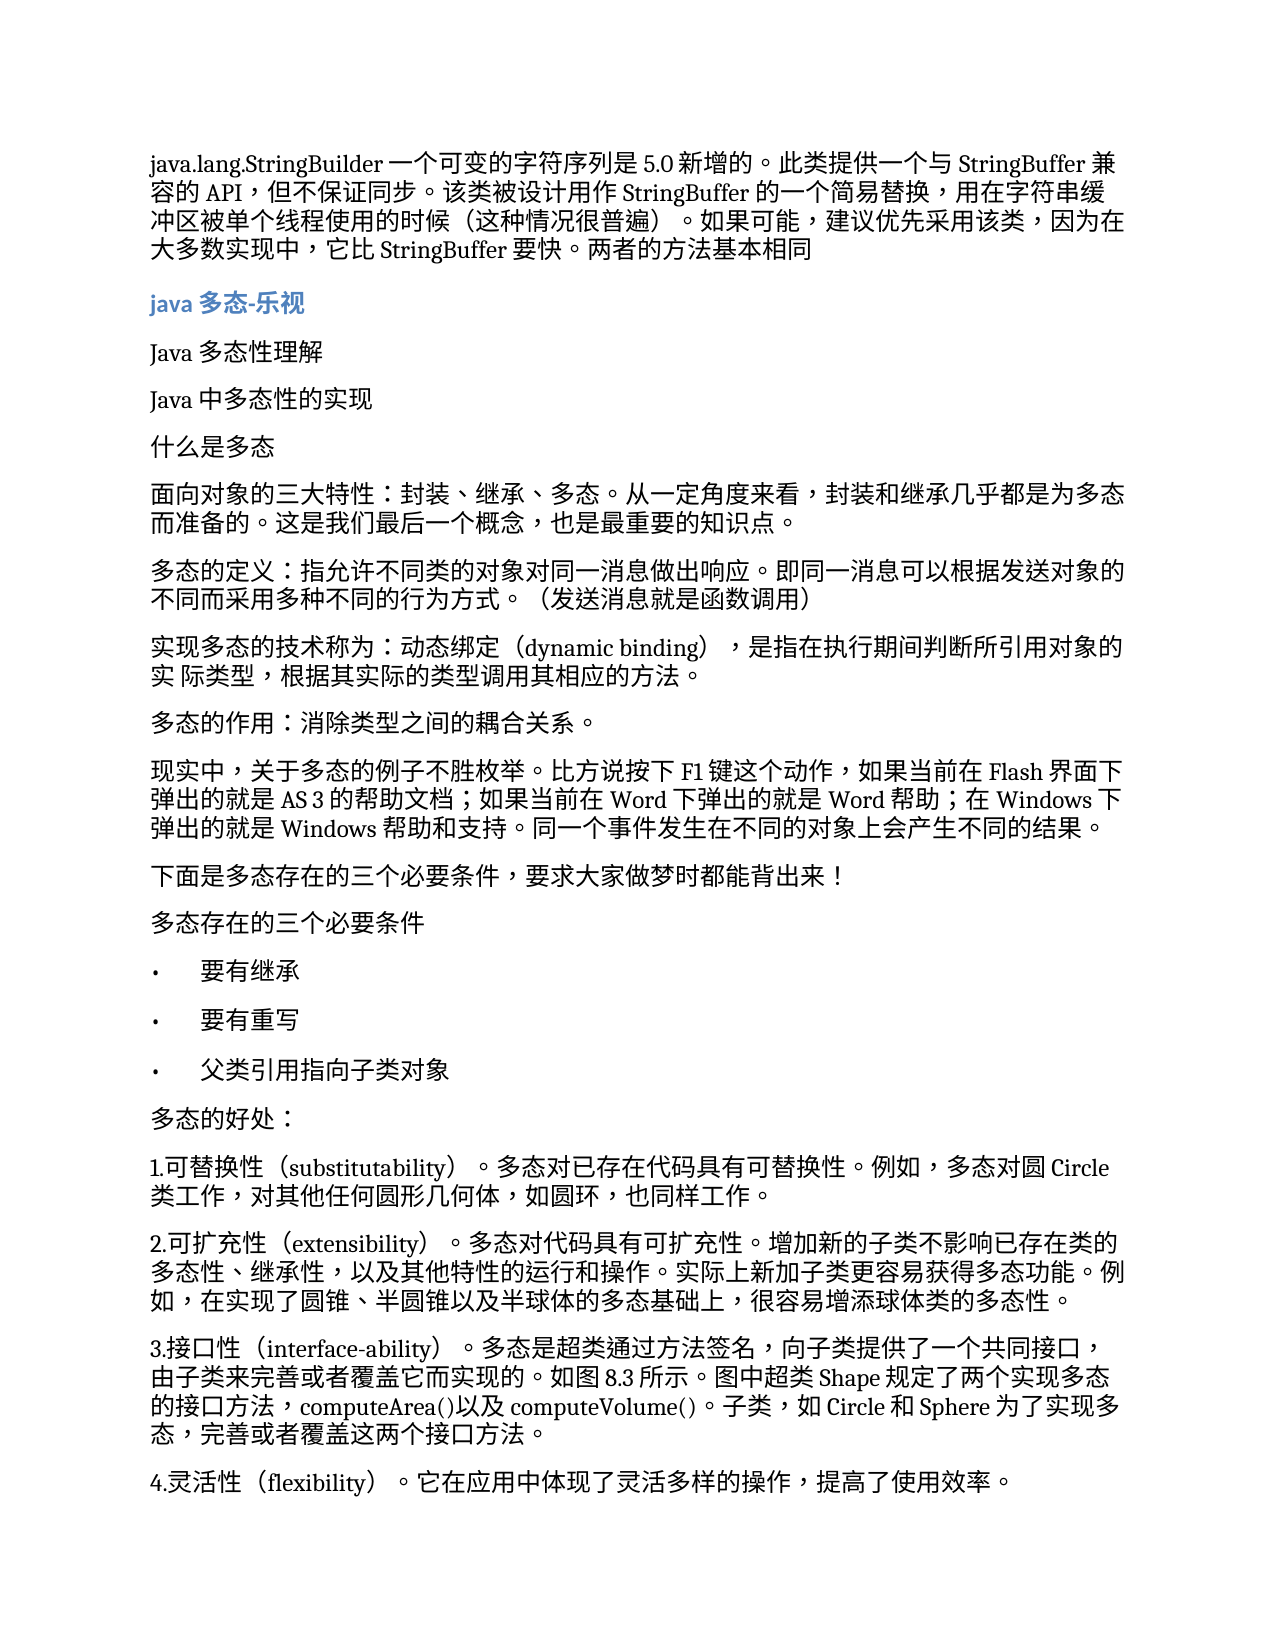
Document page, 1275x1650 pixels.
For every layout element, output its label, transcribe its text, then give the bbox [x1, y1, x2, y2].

list 父类引用指向子类对象 [150, 1057, 1125, 1085]
text 现实中，关于多态的例子不胜枚举。比方说按下 F1 键这个动作，如果当前在 Flash 界面下弹出的就是 AS 3 的帮助文档；如果当前在 Word 下弹出的就是 Word 帮助；在 Windows 下弹出的就是 Windows 帮助和支持。同一个事件发生在不同的对象上会产生不同的结果。 [150, 757, 1125, 844]
text 1.可替换性（substitutability）。多态对已存在代码具有可替换性。例如，多态对圆Circle类工作，对其他任何圆形几何体，如圆环，也同样工作。 [150, 1154, 1125, 1211]
text 多态的作用：消除类型之间的耦合关系。 [150, 710, 1125, 739]
list 要有重写 [150, 1007, 1125, 1036]
text 下面是多态存在的三个必要条件，要求大家做梦时都能背出来！ [150, 862, 1125, 891]
text 2.可扩充性（extensibility）。多态对代码具有可扩充性。增加新的子类不影响已存在类的多态性、继承性，以及其他特性的运行和操作。实际上新加子类更容易获得多态功能。例如，在实现了圆锥、半圆锥以及半球体的多态基础上，很容易增添球体类的多态性。 [150, 1230, 1125, 1316]
text 多态存在的三个必要条件 [150, 910, 1125, 939]
text 什么是多态 [150, 434, 1125, 462]
text 3.接口性（interface-ability）。多态是超类通过方法签名，向子类提供了一个共同接口，由子类来完善或者覆盖它而实现的。如图8.3 所示。图中超类Shape规定了两个实现多态的接口方法，computeArea()以及computeVolume()。子类，如Circle和Sphere为了实现多态，完善或者覆盖这两个接口方法。 [150, 1335, 1125, 1450]
text 面向对象的三大特性：封装、继承、多态。从一定角度来看，封装和继承几乎都是为多态而准备的。这是我们最后一个概念，也是最重要的知识点。 [150, 481, 1125, 539]
text java.lang.StringBuilder一个可变的字符序列是5.0新增的。此类提供一个与 StringBuffer 兼容的 API，但不保证同步。该类被设计用作 StringBuffer 的一个简易替换，用在字符串缓冲区被单个线程使用的时候（这种情况很普遍）。如果可能，建议优先采用该类，因为在大多数实现中，它比 StringBuffer 要快。两者的方法基本相同 [150, 150, 1125, 265]
text Java多态性理解 [150, 339, 1125, 367]
text 多态的定义：指允许不同类的对象对同一消息做出响应。即同一消息可以根据发送对象的不同而采用多种不同的行为方式。（发送消息就是函数调用） [150, 557, 1125, 615]
text Java中多态性的实现 [150, 386, 1125, 415]
subtitle java多态-乐视 [150, 286, 1125, 320]
text 4.灵活性（flexibility）。它在应用中体现了灵活多样的操作，提高了使用效率。 [150, 1469, 1125, 1497]
list 要有继承 [150, 957, 1125, 986]
text 实现多态的技术称为：动态绑定（dynamic binding），是指在执行期间判断所引用对象的实 际类型，根据其实际的类型调用其相应的方法。 [150, 634, 1125, 691]
text 多态的好处： [150, 1106, 1125, 1135]
